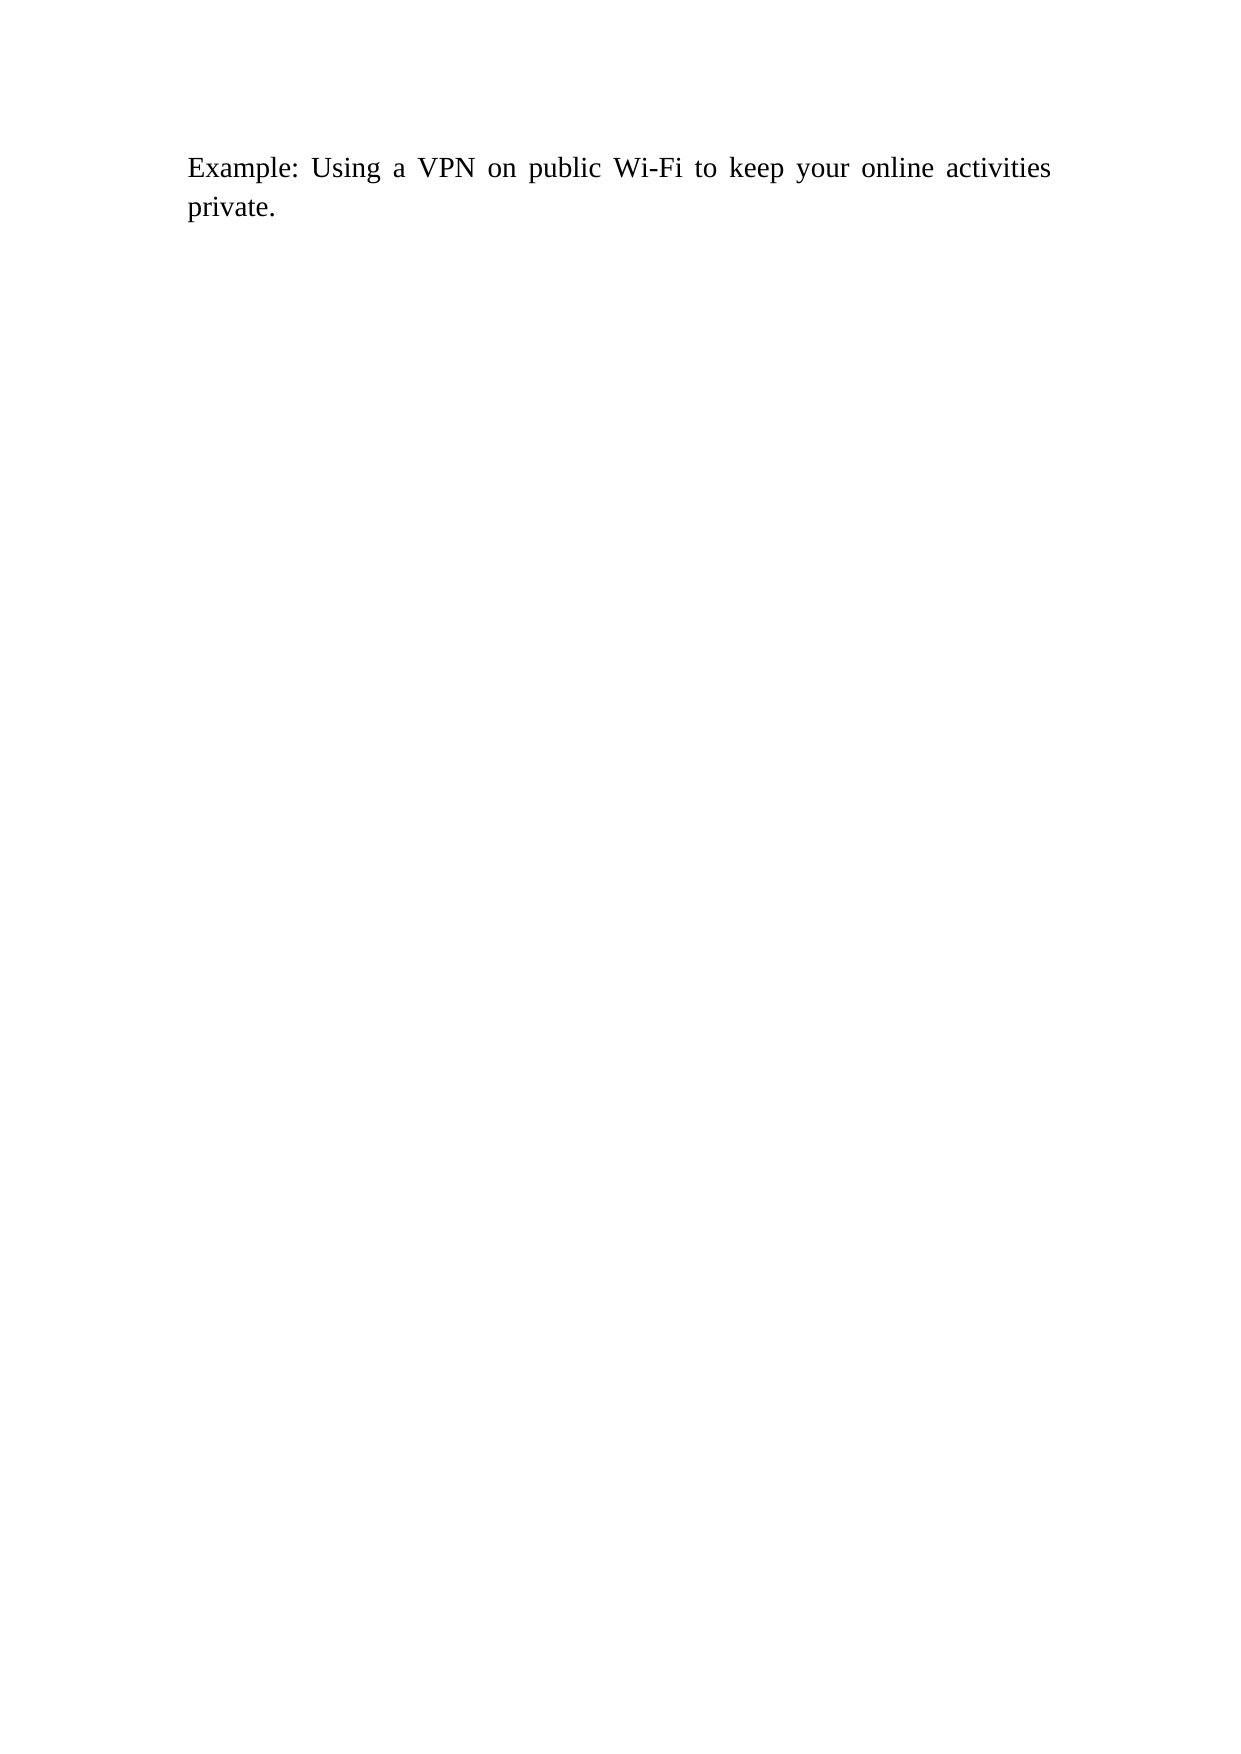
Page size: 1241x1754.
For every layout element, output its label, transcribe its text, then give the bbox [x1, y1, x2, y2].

text Example: Using a VPN on public Wi-Fi to keep your online activities private. [187, 150, 1053, 222]
